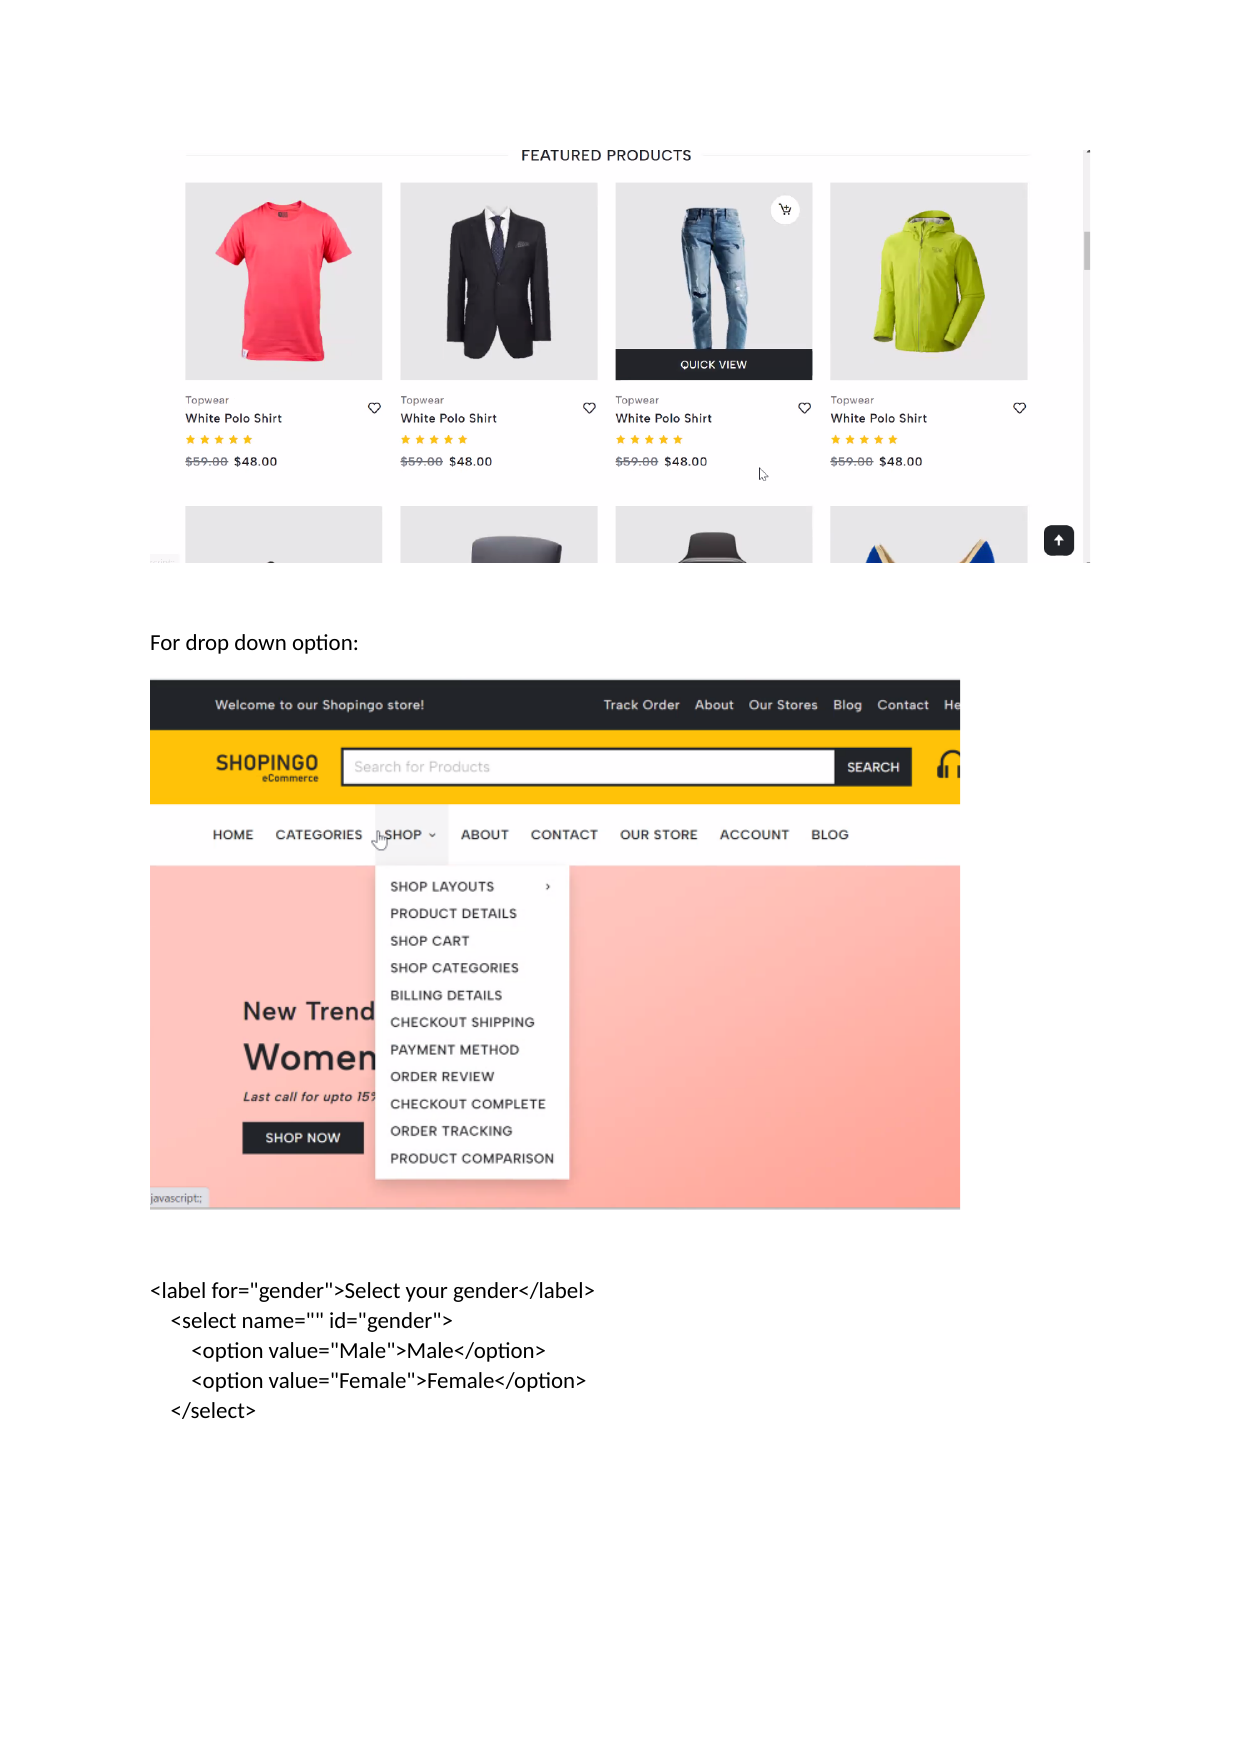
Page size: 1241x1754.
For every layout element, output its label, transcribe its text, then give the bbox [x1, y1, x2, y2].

text For drop down option: [150, 628, 1090, 656]
picture [150, 675, 961, 1210]
picture [150, 150, 1091, 563]
text <label for="gender">Select your gender</label> <select name="" id="gender"> <option value="Male">Male</option> <option value="Female">Female</option> </select> [150, 1276, 1090, 1424]
